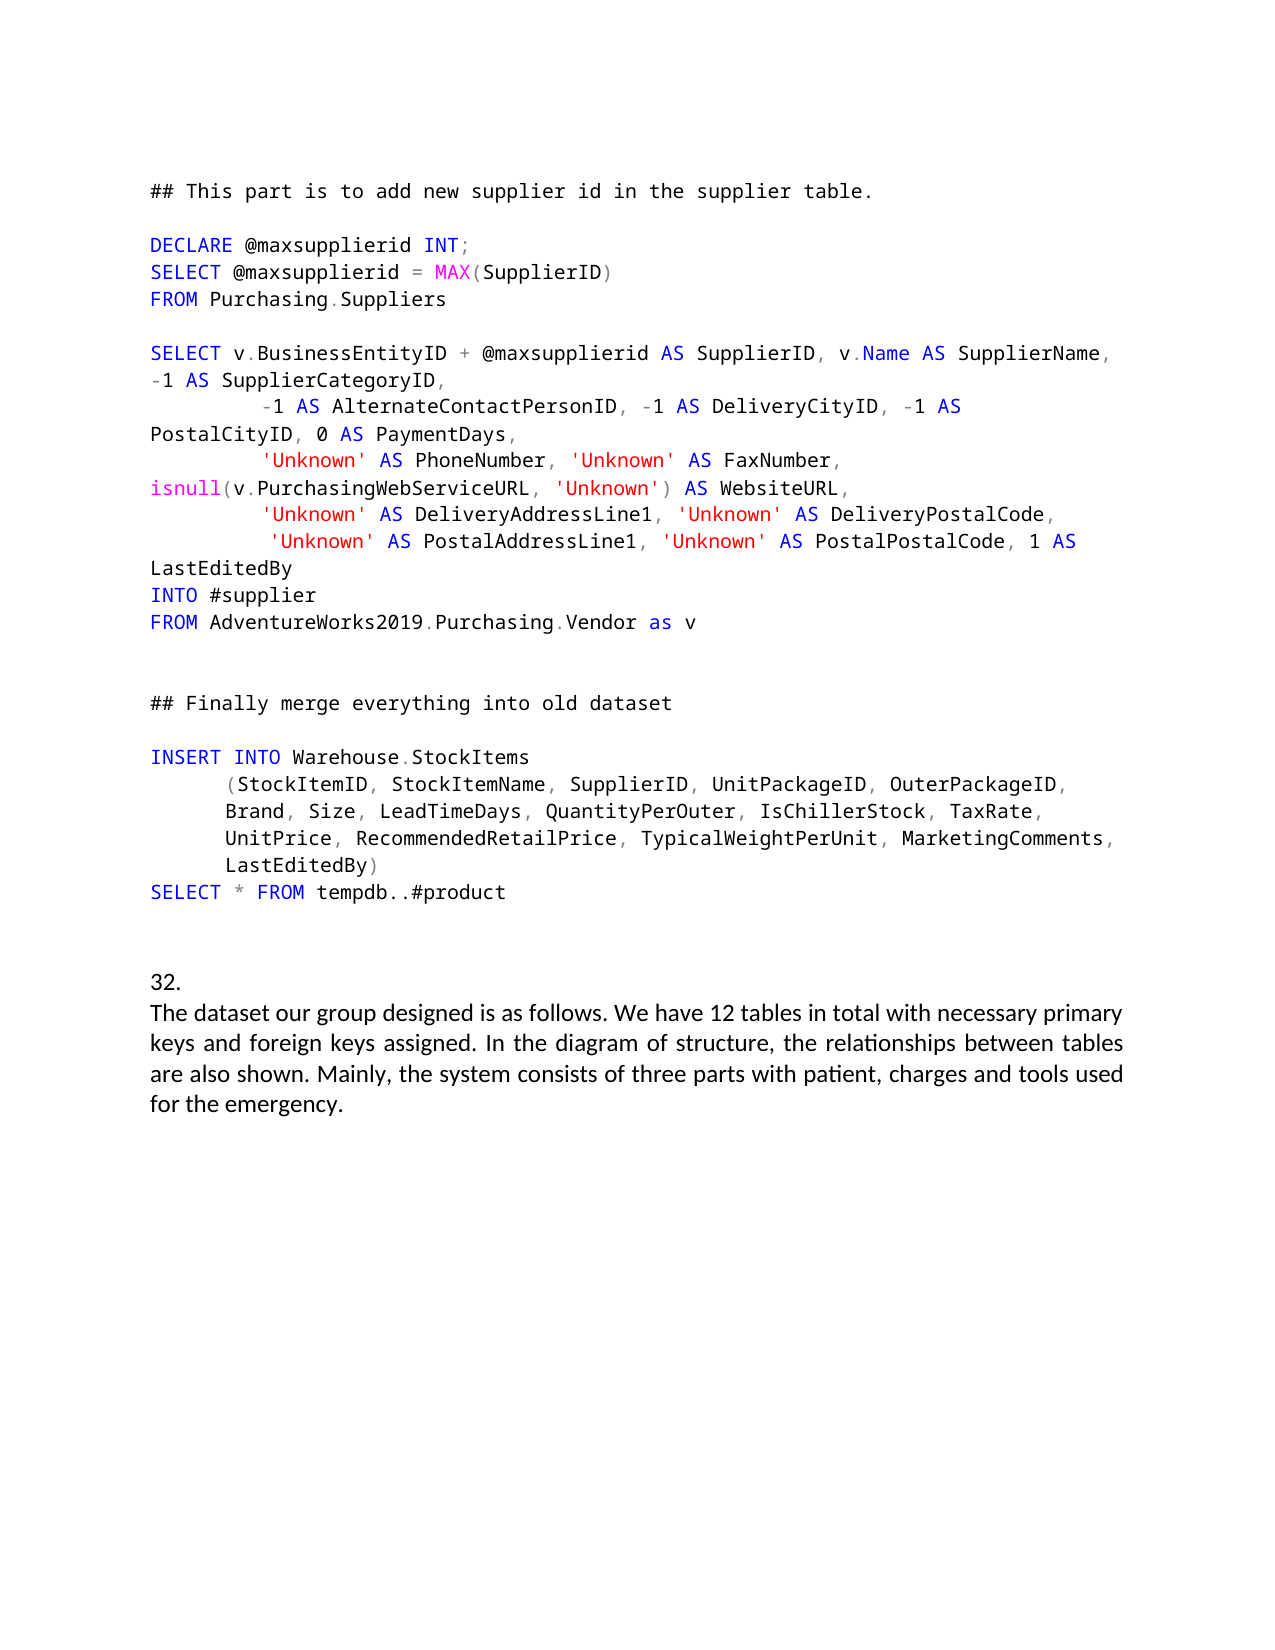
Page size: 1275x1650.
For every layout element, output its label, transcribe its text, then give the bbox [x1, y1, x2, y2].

text 'Unknown' AS DeliveryAddressLine1, 'Unknown' AS DeliveryPostalCode, [150, 501, 1125, 528]
text INSERT INTO Warehouse.StockItems [150, 743, 1125, 771]
text (StockItemID, StockItemName, SupplierID, UnitPackageID, OuterPackageID, [150, 771, 1125, 797]
text 32. [150, 966, 1125, 997]
text SELECT @maxsupplierid = MAX(SupplierID) [150, 258, 1125, 285]
text -1 AS AlternateContactPersonID, -1 AS DeliveryCityID, -1 AS PostalCityID, 0 AS PaymentDays, [150, 393, 1125, 447]
text SELECT v.BusinessEntityID + @maxsupplierid AS SupplierID, v.Name AS SupplierName, -1 AS SupplierCategoryID, [150, 339, 1125, 393]
text The dataset our group designed is as follows. We have 12 tables in total with necessary primary keys and foreign keys assigned. In the diagram of structure, the relationships between tables are also shown. Mainly, the system consists of three parts with patient, charges and tools used for the emergency. [150, 997, 1125, 1119]
text ## Finally merge everything into old dataset [150, 689, 1125, 717]
text FROM Purchasing.Suppliers [150, 285, 1125, 312]
text 'Unknown' AS PhoneNumber, 'Unknown' AS FaxNumber, isnull(v.PurchasingWebServiceURL, 'Unknown') AS WebsiteURL, [150, 447, 1125, 501]
text UnitPrice, RecommendedRetailPrice, TypicalWeightPerUnit, MarketingComments, LastEditedBy) [225, 824, 1125, 878]
text INTO #supplier [150, 582, 1125, 609]
text 'Unknown' AS PostalAddressLine1, 'Unknown' AS PostalPostalCode, 1 AS LastEditedBy [150, 528, 1125, 582]
text DECLARE @maxsupplierid INT; [150, 231, 1125, 258]
text SELECT * FROM tempdb..#product [150, 878, 1125, 905]
text FROM AdventureWorks2019.Purchasing.Vendor as v [150, 609, 1125, 636]
text ## This part is to add new supplier id in the supplier table. [150, 177, 1125, 204]
text Brand, Size, LeadTimeDays, QuantityPerOuter, IsChillerStock, TaxRate, [150, 797, 1125, 824]
